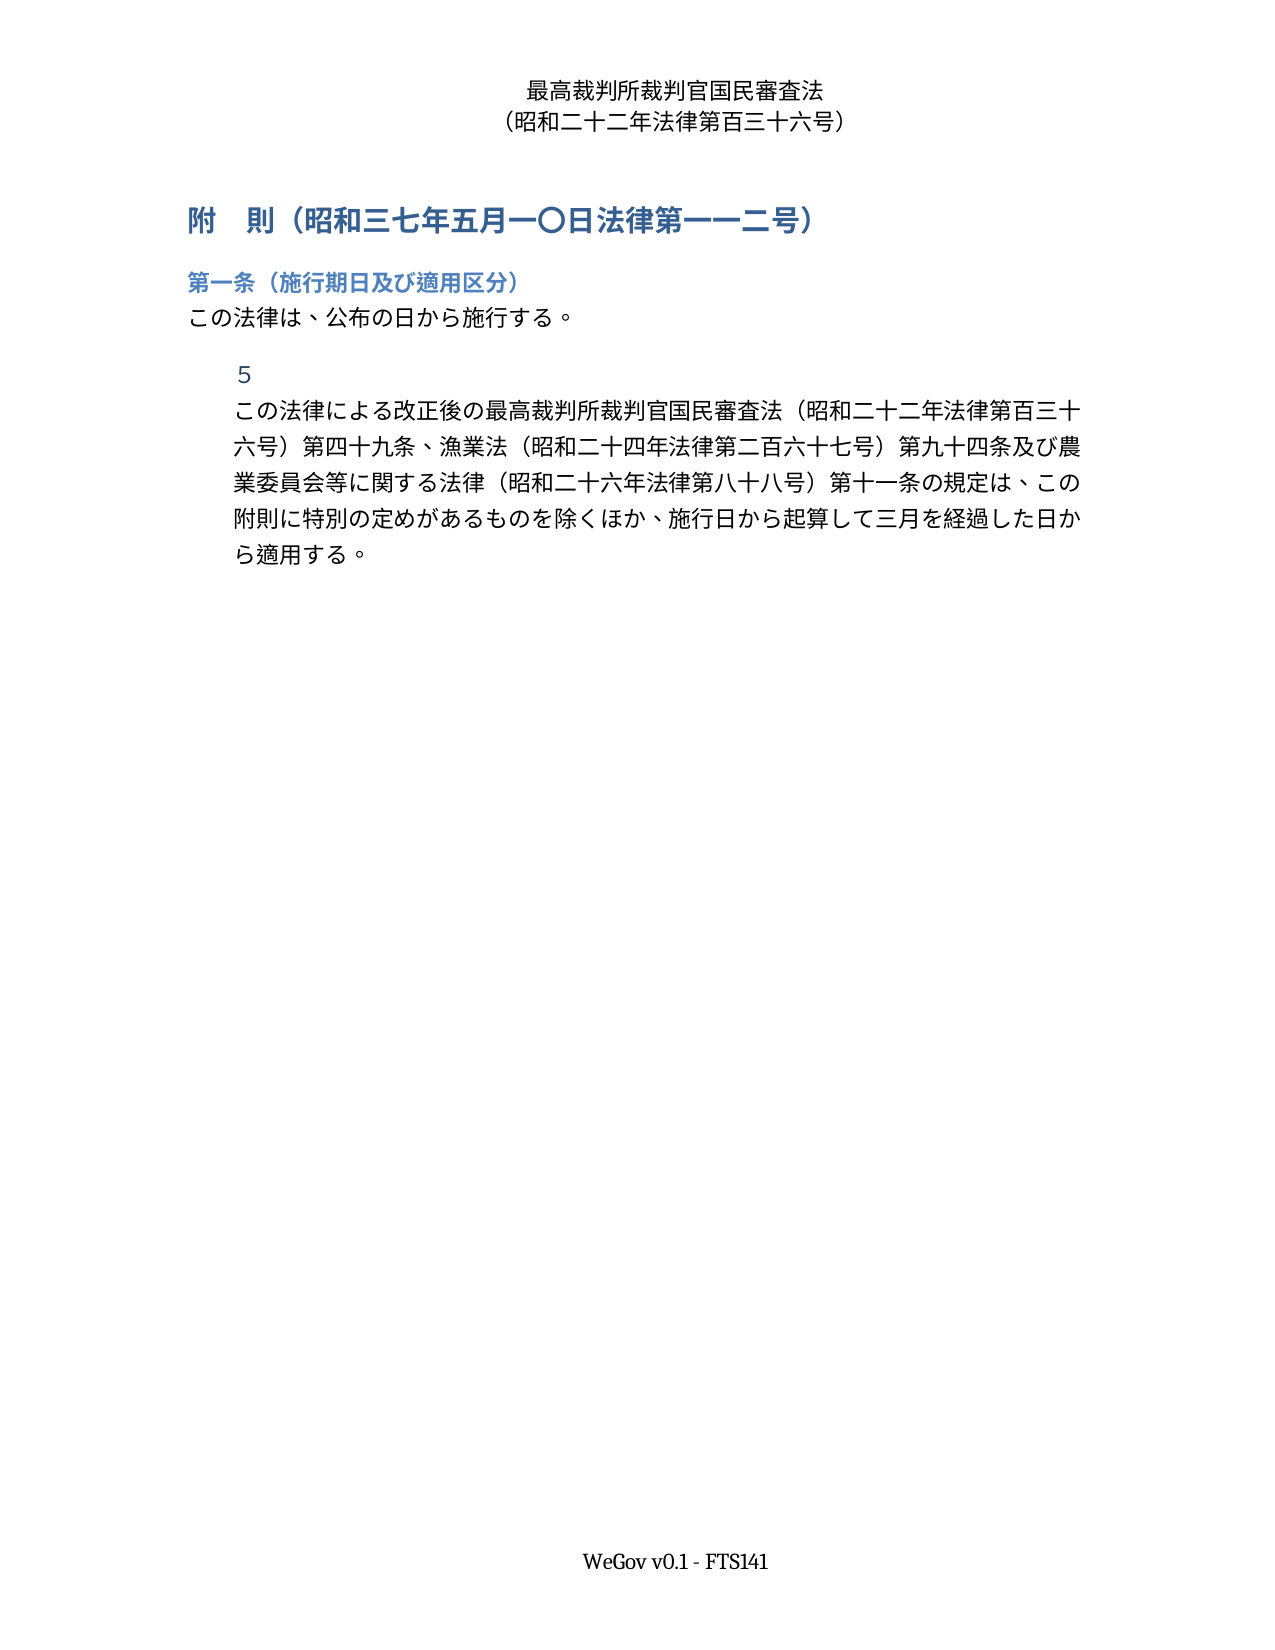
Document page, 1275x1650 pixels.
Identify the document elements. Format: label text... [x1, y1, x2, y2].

text この法律は、公布の日から施行する。 [187, 302, 1087, 334]
subtitle ５ [233, 359, 1087, 390]
text この法律による改正後の最高裁判所裁判官国民審査法（昭和二十二年法律第百三十六号）第四十九条、漁業法（昭和二十四年法律第二百六十七号）第九十四条及び農業委員会等に関する法律（昭和二十六年法律第八十八号）第十一条の規定は、この附則に特別の定めがあるものを除くほか、施行日から起算して三月を経過した日から適用する。 [233, 395, 1087, 570]
subtitle 附 則（昭和三七年五月一〇日法律第一一二号） [187, 200, 1087, 240]
subtitle 第一条（施行期日及び適用区分） [187, 266, 1087, 298]
